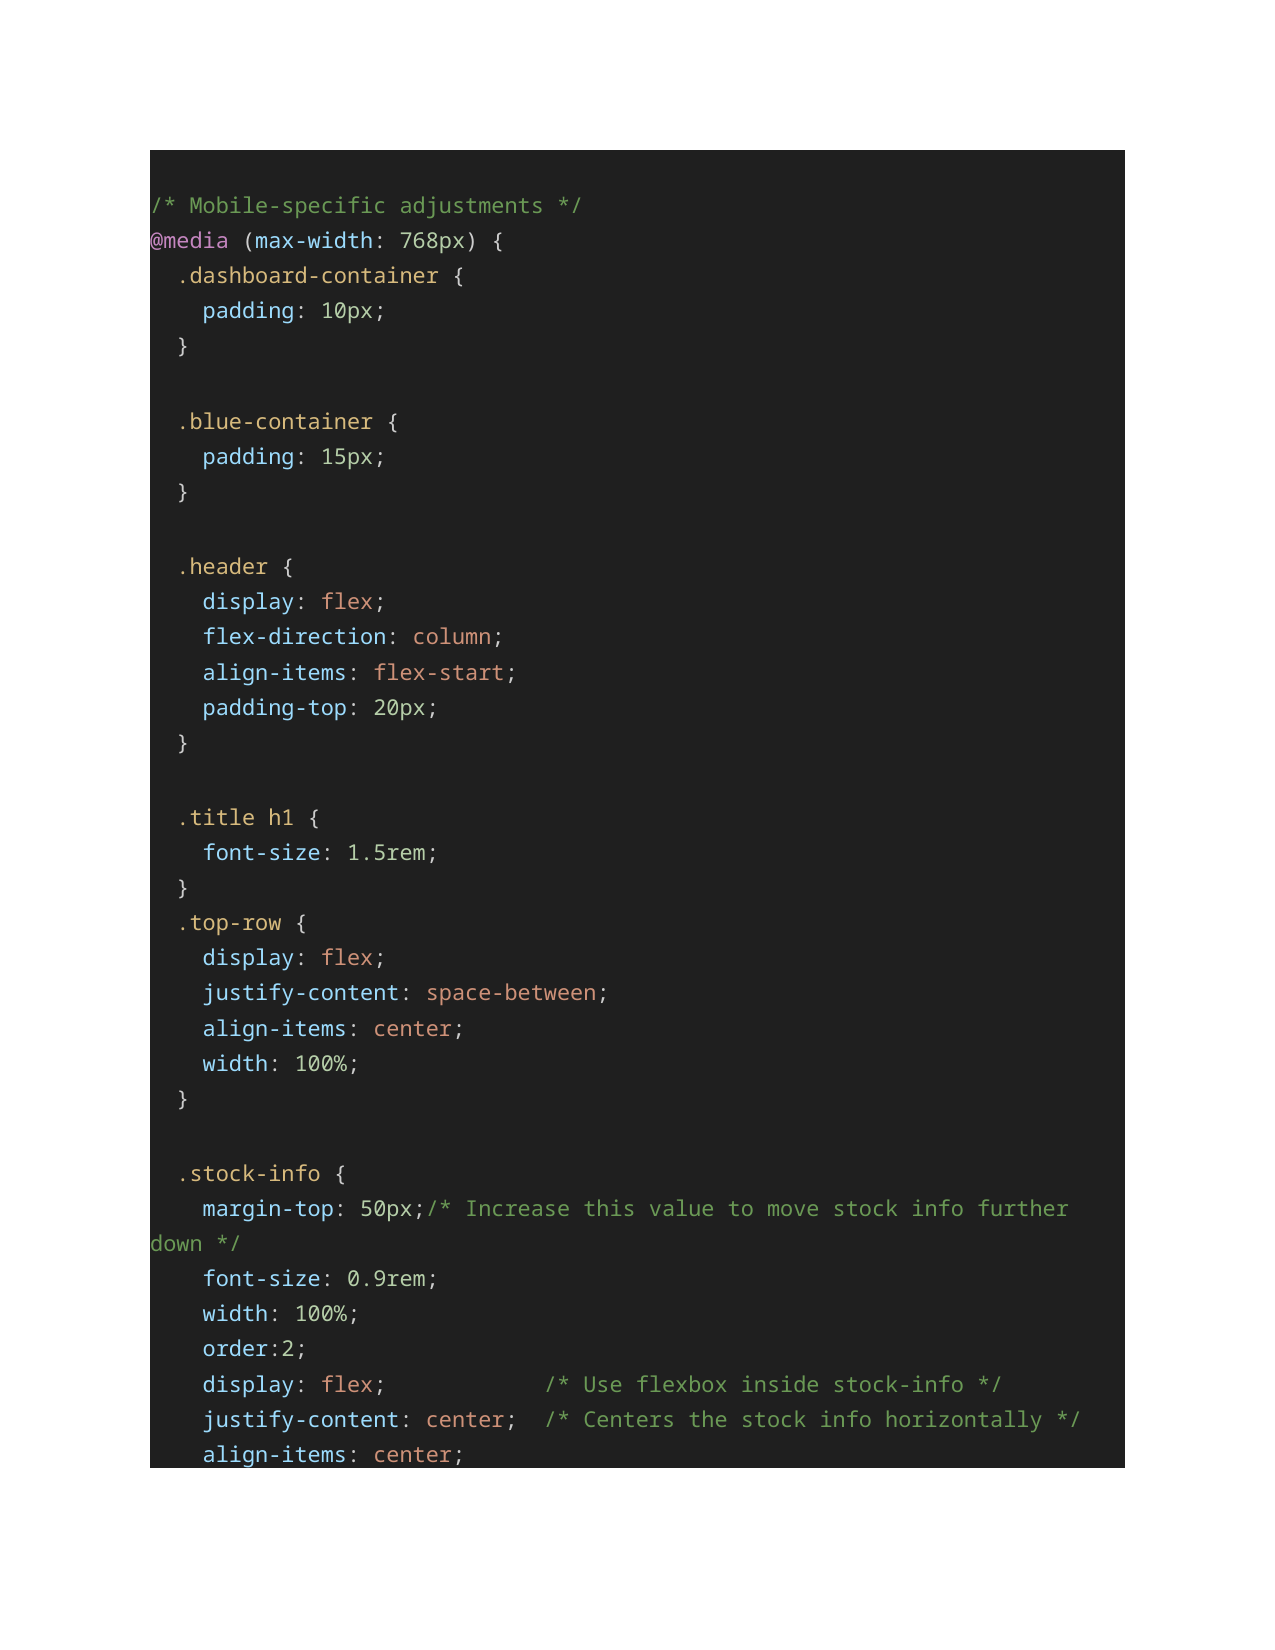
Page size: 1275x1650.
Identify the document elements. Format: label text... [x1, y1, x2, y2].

text .stock-info { [150, 1158, 1125, 1188]
text @media (max-width: 768px) { [150, 225, 1125, 255]
text } [150, 476, 1125, 506]
text font-size: 0.9rem; [150, 1263, 1125, 1293]
text display: flex; [150, 942, 1125, 972]
text .blue-container { [150, 406, 1125, 436]
text padding: 10px; [150, 295, 1125, 325]
text font-size: 1.5rem; [150, 837, 1125, 867]
text .dashboard-container { [150, 260, 1125, 290]
text display: flex; [150, 586, 1125, 616]
text align-items: center; [150, 1439, 1125, 1468]
text align-items: flex-start; [150, 656, 1125, 686]
text justify-content: space-between; [150, 977, 1125, 1007]
text padding-top: 20px; [150, 692, 1125, 721]
text } [150, 727, 1125, 756]
text order:2; [150, 1333, 1125, 1363]
text display: flex; /* Use flexbox inside stock-info */ [150, 1368, 1125, 1398]
text margin-top: 50px;/* Increase this value to move stock info further down */ [150, 1193, 1125, 1258]
text width: 100%; [150, 1048, 1125, 1077]
text flex-direction: column; [150, 621, 1125, 651]
text .top-row { [150, 907, 1125, 937]
text } [150, 872, 1125, 902]
text align-items: center; [150, 1012, 1125, 1042]
text justify-content: center; /* Centers the stock info horizontally */ [150, 1404, 1125, 1433]
text } [150, 331, 1125, 360]
text } [150, 1083, 1125, 1112]
text width: 100%; [150, 1298, 1125, 1328]
text .header { [150, 551, 1125, 581]
text .title h1 { [150, 802, 1125, 832]
text /* Mobile-specific adjustments */ [150, 190, 1125, 220]
text padding: 15px; [150, 441, 1125, 471]
